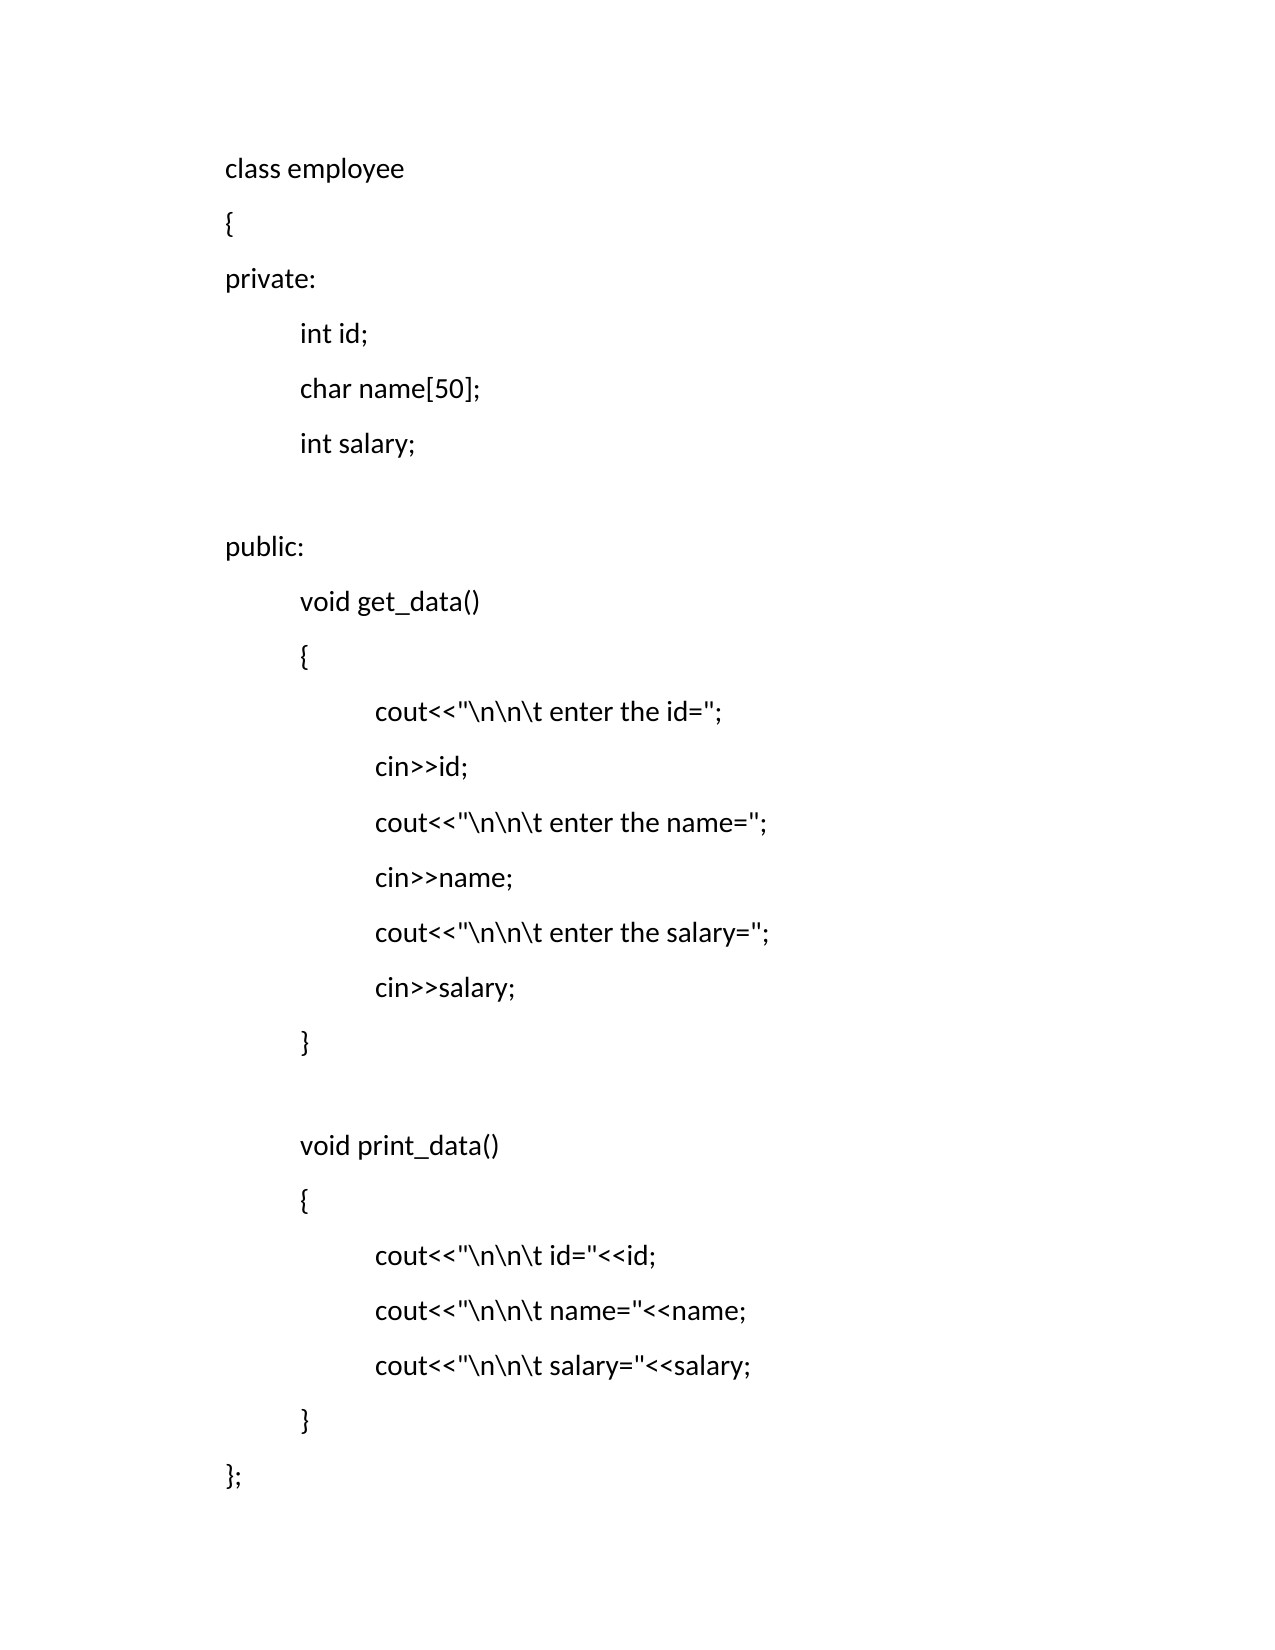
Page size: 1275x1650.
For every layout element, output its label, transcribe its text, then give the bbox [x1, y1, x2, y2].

text } [150, 1402, 1125, 1438]
text void print_data() [150, 1127, 1125, 1162]
text cin>>name; [150, 859, 1125, 894]
text int id; [150, 315, 1125, 351]
text cout<<"\n\n\t name="<<name; [150, 1292, 1125, 1328]
text cout<<"\n\n\t salary="<<salary; [150, 1347, 1125, 1383]
text public: [150, 528, 1125, 564]
text cout<<"\n\n\t enter the salary="; [150, 914, 1125, 949]
text char name[50]; [150, 370, 1125, 406]
text cin>>salary; [150, 969, 1125, 1004]
text cout<<"\n\n\t enter the name="; [150, 804, 1125, 839]
text void get_data() [150, 583, 1125, 619]
text { [150, 205, 1125, 241]
text private: [150, 260, 1125, 296]
text class employee [150, 150, 1125, 186]
text { [150, 638, 1125, 674]
text } [150, 1024, 1125, 1060]
text { [150, 1182, 1125, 1217]
text cin>>id; [150, 748, 1125, 784]
text cout<<"\n\n\t enter the id="; [150, 693, 1125, 729]
text }; [150, 1457, 1125, 1493]
text cout<<"\n\n\t id="<<id; [150, 1237, 1125, 1272]
text int salary; [150, 426, 1125, 461]
